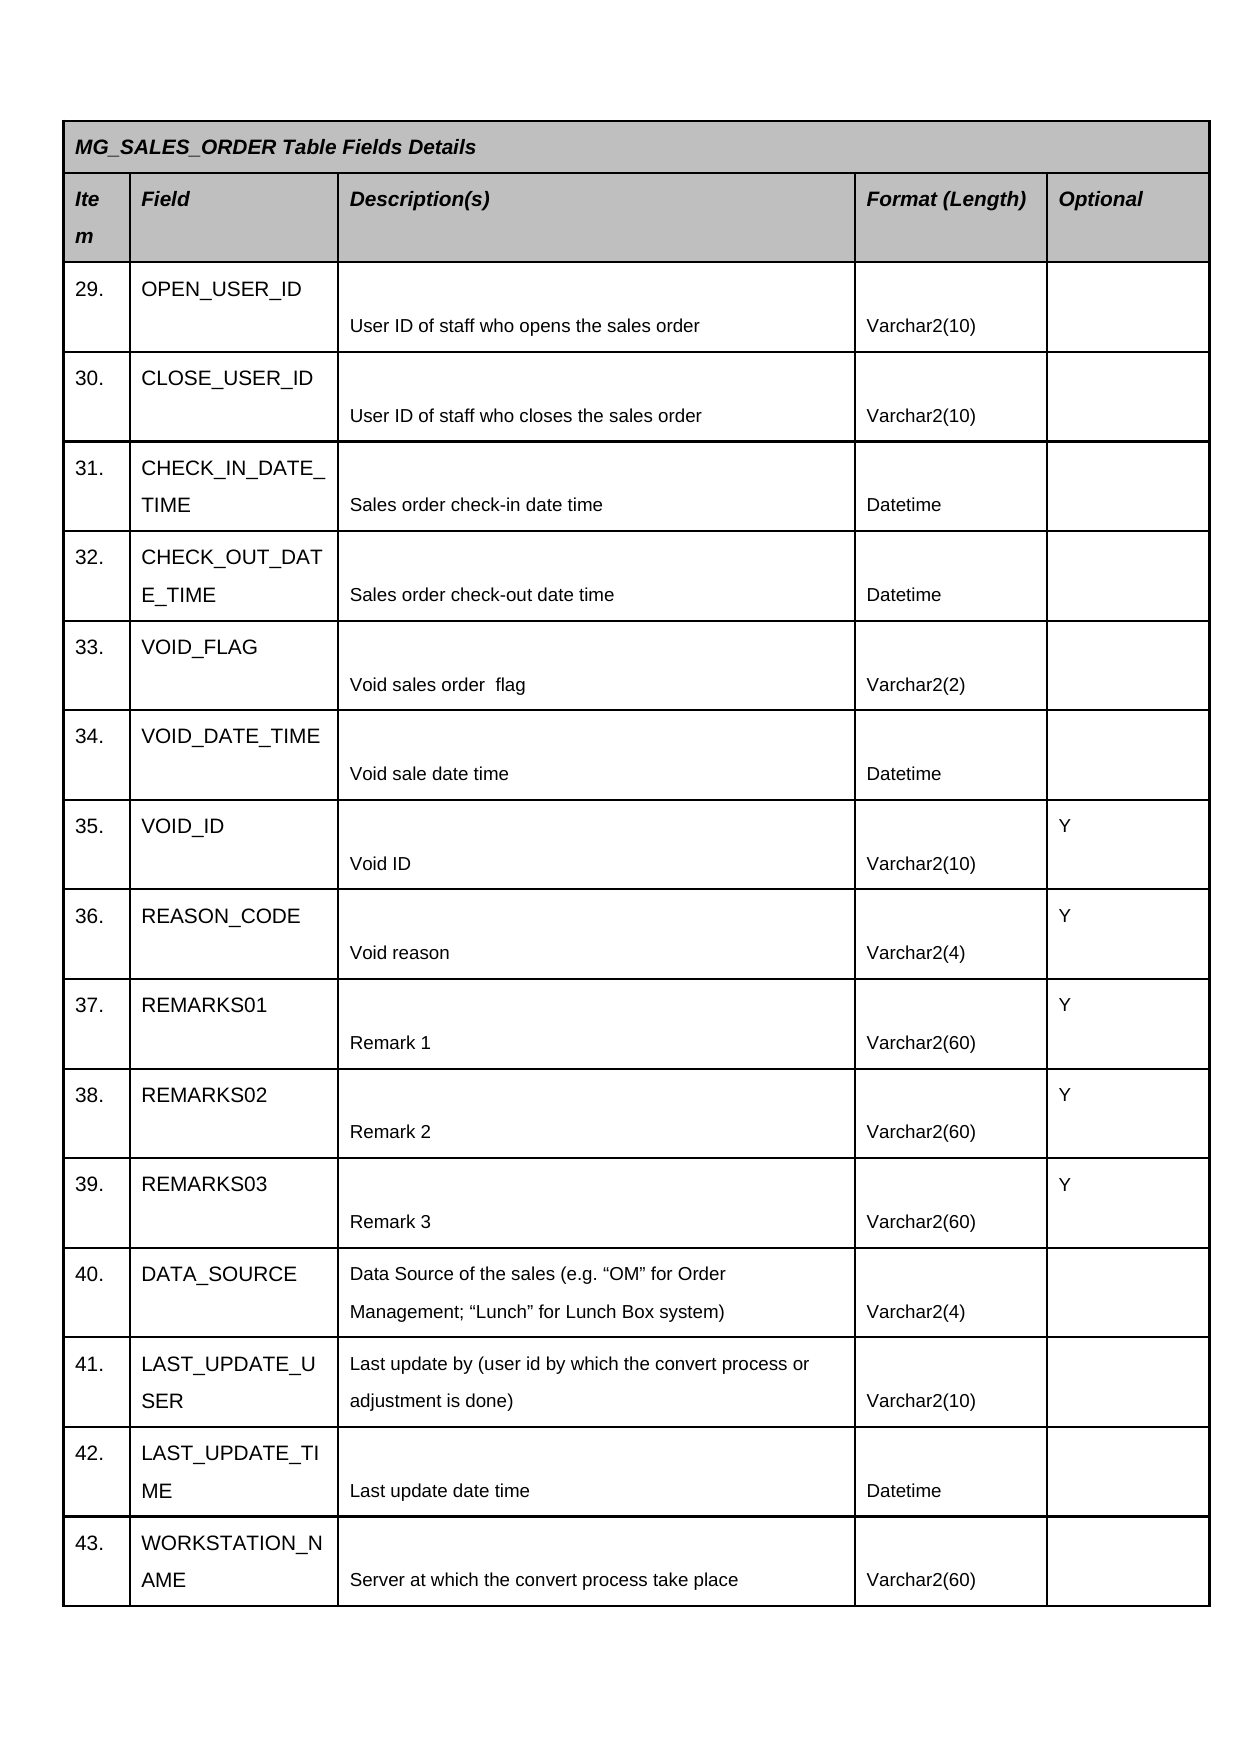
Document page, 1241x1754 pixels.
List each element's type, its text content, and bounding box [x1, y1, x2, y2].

table_cell OPEN_USER_ID [131, 263, 337, 351]
table_cell [65, 263, 129, 351]
table_cell [65, 711, 129, 799]
table_cell Varchar2(60) [856, 980, 1046, 1067]
table_cell Description(s) [339, 174, 854, 261]
table_cell [65, 532, 129, 619]
table_cell Sales order check-out date time [339, 532, 854, 619]
table_cell Varchar2(4) [856, 1249, 1046, 1336]
table_cell Optional [1048, 174, 1208, 261]
table_cell Remark 1 [339, 980, 854, 1067]
table_cell REMARKS02 [131, 1070, 337, 1157]
table_cell CHECK_IN_DATE_TIME [131, 443, 337, 530]
table_cell [65, 443, 129, 530]
table_cell [65, 980, 129, 1067]
table_cell [65, 801, 129, 888]
table_cell [1048, 353, 1208, 440]
table_cell Varchar2(60) [856, 1159, 1046, 1247]
table_cell [65, 1338, 129, 1426]
table_cell [65, 622, 129, 709]
table_cell [65, 890, 129, 978]
table_cell [1048, 1338, 1208, 1426]
table_header MG_SALES_ORDER Table Fields Details [65, 122, 1208, 172]
table_cell Item [65, 174, 129, 261]
table_cell Varchar2(4) [856, 890, 1046, 978]
table_cell Varchar2(10) [856, 353, 1046, 440]
table_cell Varchar2(10) [856, 1338, 1046, 1426]
table_cell User ID of staff who opens the sales order [339, 263, 854, 351]
table_cell [65, 1070, 129, 1157]
table_cell Last update by (user id by which the convert process or adjustment is done) [339, 1338, 854, 1426]
table_cell VOID_DATE_TIME [131, 711, 337, 799]
table_cell [65, 1428, 129, 1515]
table_cell Void sale date time [339, 711, 854, 799]
table_cell Y [1048, 980, 1208, 1067]
table_cell Data Source of the sales (e.g. “OM” for Order Management; “Lunch” for Lunch Box system) [339, 1249, 854, 1336]
table_cell User ID of staff who closes the sales order [339, 353, 854, 440]
table_cell Datetime [856, 443, 1046, 530]
table_cell [65, 1249, 129, 1336]
table_cell Varchar2(60) [856, 1518, 1046, 1605]
table_cell Varchar2(2) [856, 622, 1046, 709]
table_cell Void ID [339, 801, 854, 888]
table_cell [1048, 711, 1208, 799]
table_cell Varchar2(10) [856, 263, 1046, 351]
table_cell LAST_UPDATE_TIME [131, 1428, 337, 1515]
table_cell Void sales order flag [339, 622, 854, 709]
table_cell Datetime [856, 532, 1046, 619]
table_cell Y [1048, 890, 1208, 978]
table_cell Datetime [856, 711, 1046, 799]
table_cell Remark 3 [339, 1159, 854, 1247]
table_cell Sales order check-in date time [339, 443, 854, 530]
table_cell Server at which the convert process take place [339, 1518, 854, 1605]
table_cell Field [131, 174, 337, 261]
table_cell [65, 1159, 129, 1247]
table_cell Varchar2(10) [856, 801, 1046, 888]
table_cell VOID_FLAG [131, 622, 337, 709]
table_cell DATA_SOURCE [131, 1249, 337, 1336]
table_cell Y [1048, 1070, 1208, 1157]
table_cell Format (Length) [856, 174, 1046, 261]
table_cell Remark 2 [339, 1070, 854, 1157]
table_cell Varchar2(60) [856, 1070, 1046, 1157]
table_cell [1048, 263, 1208, 351]
table_cell Void reason [339, 890, 854, 978]
table_cell WORKSTATION_NAME [131, 1518, 337, 1605]
table_cell [65, 353, 129, 440]
table_cell [1048, 443, 1208, 530]
table_cell VOID_ID [131, 801, 337, 888]
table_cell REASON_CODE [131, 890, 337, 978]
table_cell [1048, 622, 1208, 709]
table_cell Datetime [856, 1428, 1046, 1515]
table_cell Y [1048, 801, 1208, 888]
table_cell [1048, 1428, 1208, 1515]
table_cell Y [1048, 1159, 1208, 1247]
table_cell CLOSE_USER_ID [131, 353, 337, 440]
table_cell Last update date time [339, 1428, 854, 1515]
table_cell [1048, 532, 1208, 619]
table_cell REMARKS03 [131, 1159, 337, 1247]
table_cell [1048, 1249, 1208, 1336]
table_cell [65, 1518, 129, 1605]
table_cell [1048, 1518, 1208, 1605]
table_cell REMARKS01 [131, 980, 337, 1067]
table_cell CHECK_OUT_DATE_TIME [131, 532, 337, 619]
table_cell LAST_UPDATE_USER [131, 1338, 337, 1426]
